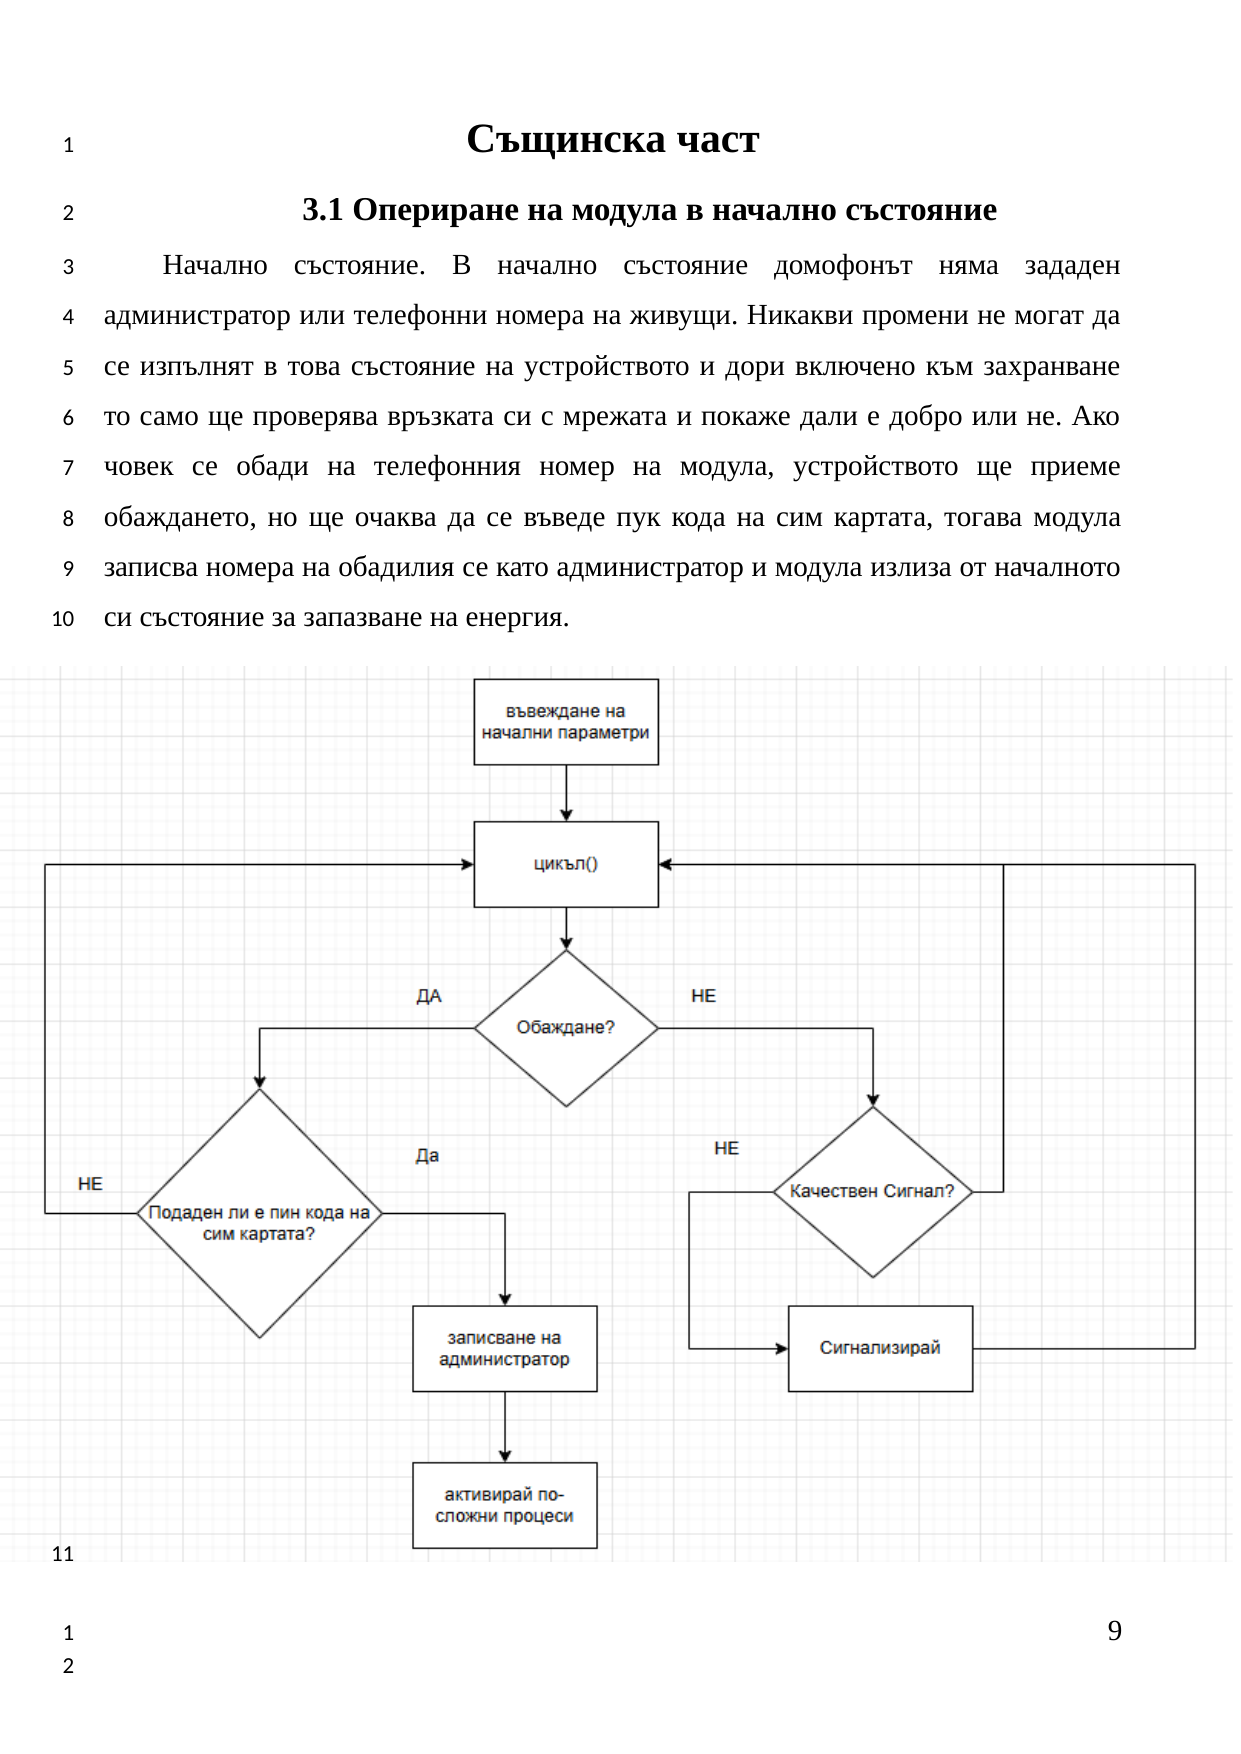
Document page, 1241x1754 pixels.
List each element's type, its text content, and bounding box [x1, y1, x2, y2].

subtitle 3.1 Опериране на модула в начално състояние [103, 190, 1122, 228]
picture [0, 666, 1233, 1562]
text Начално състояние. В начално състояние домофонът няма зададен администратор или телефонни номера на живущи. Никакви промени не могат да се изпълнят в това състояние на устройството и дори включено към захранване то само ще проверява връзката си с мрежата и покаже дали е добро или не. Ако човек се обади на телефонния номер на модула, устройството ще приеме обаждането, но ще очаква да се въведе пук кода на сим картата, тогава модула записва номера на обадилия се като администратор и модула излиза от началното си състояние за запазване на енергия. [103, 247, 1122, 633]
subtitle Същинска част [103, 114, 1122, 162]
